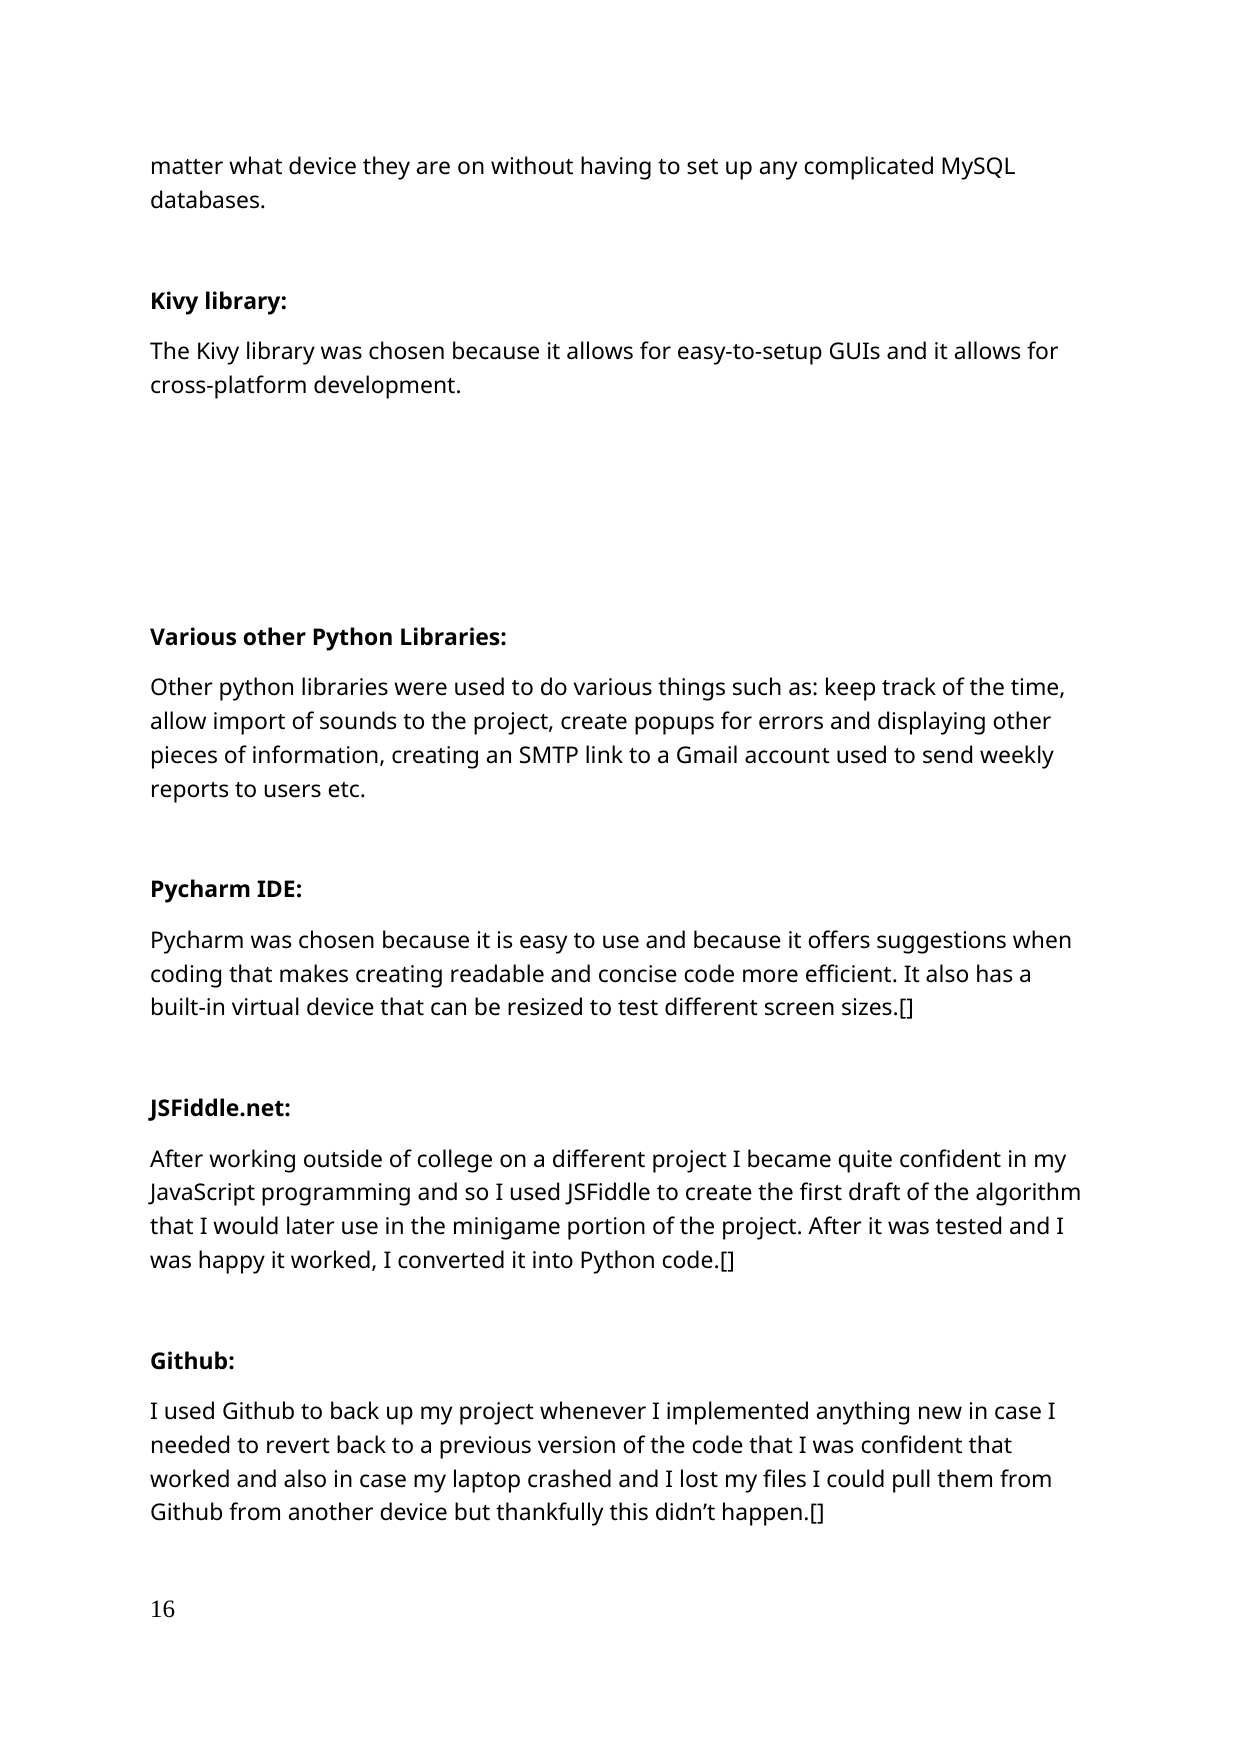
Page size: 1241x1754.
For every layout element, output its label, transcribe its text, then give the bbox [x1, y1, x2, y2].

text Kivy library: [150, 284, 1090, 316]
text Github: [150, 1344, 1090, 1376]
text Pycharm IDE: [150, 873, 1090, 904]
text After working outside of college on a different project I became quite confident in my JavaScript programming and so I used JSFiddle to create the first draft of the algorithm that I would later use in the minigame portion of the project. After it was tested and I was happy it worked, I converted it into Python code.[] [150, 1142, 1090, 1275]
text Pycharm was chosen because it is easy to use and because it offers suggestions when coding that makes creating readable and concise code more efficient. It also has a built-in virtual device that can be resized to test different screen sizes.[] [150, 924, 1090, 1022]
text I used Github to back up my project whenever I implemented anything new in case I needed to revert back to a previous version of the code that I was confident that worked and also in case my laptop crashed and I lost my files I could pull them from Github from another device but thankfully this didn’t happen.[] [150, 1395, 1090, 1527]
text Various other Python Libraries: [150, 621, 1090, 652]
text Other python libraries were used to do various things such as: keep track of the time, allow import of sounds to the project, create popups for errors and displaying other pieces of information, creating an SMTP link to a Gmail account used to send weekly reports to users etc. [150, 671, 1090, 804]
text JSFiddle.net: [150, 1092, 1090, 1123]
text The Kivy library was chosen because it allows for easy-to-setup GUIs and it allows for cross-platform development. [150, 335, 1090, 400]
